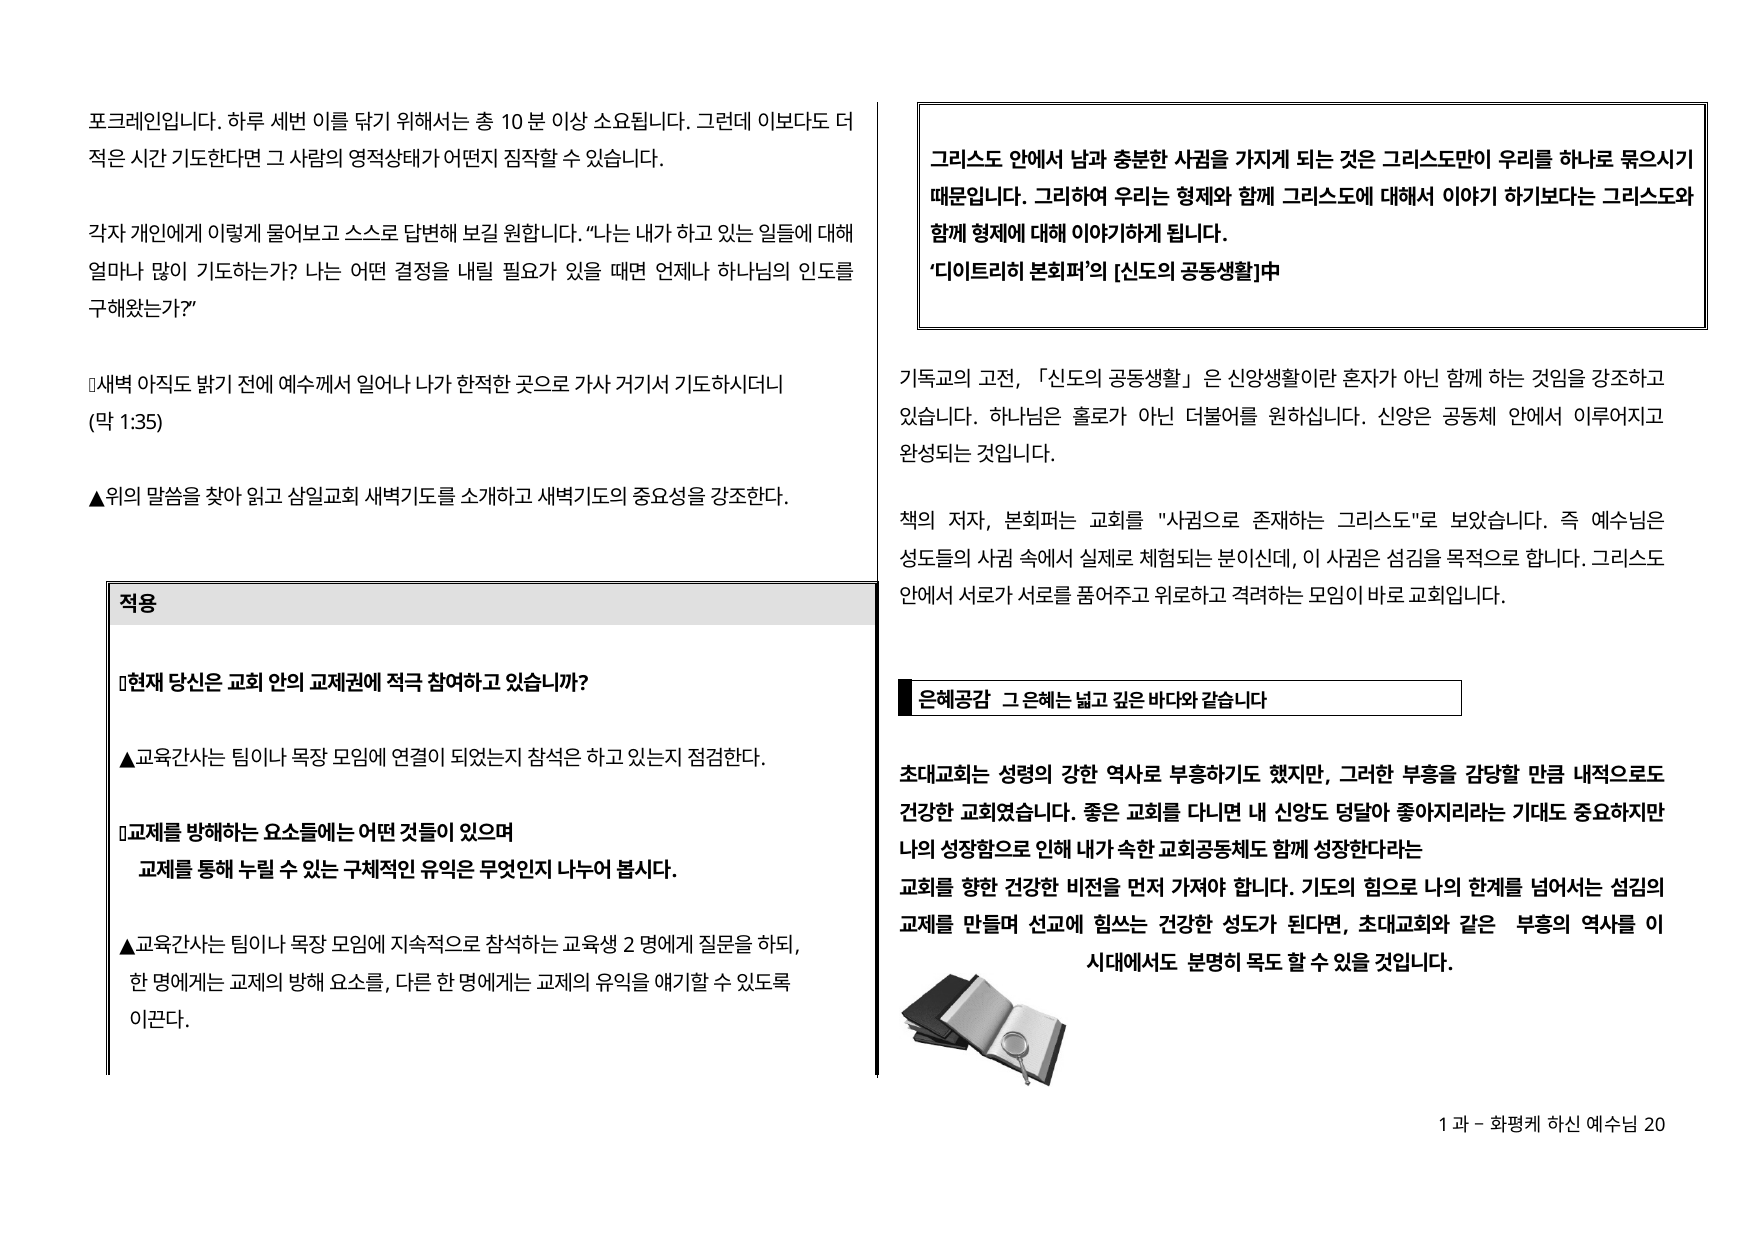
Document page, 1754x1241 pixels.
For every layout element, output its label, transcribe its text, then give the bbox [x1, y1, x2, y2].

table_header 적용 [110, 584, 875, 625]
text 은혜공감 그 은혜는 넓고 깊은 바다와 같습니다 [899, 680, 1665, 717]
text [89, 102, 855, 552]
table_cell 그리스도 안에서 남과 충분한 사귐을 가지게 되는 것은 그리스도만이 우리를 하나로 묶으시기 때문입니다. 그리하여 우리는 형제와 함께 그리스도에 대해서 이야기 하기보다는 그리스도와 함께 형제에 대해 이야기하게 됩니다. ‘디이트리히 본회퍼’의 [신도의 공동생활]中 [920, 105, 1704, 327]
text 초대교회는 성령의 강한 역사로 부흥하기도 했지만, 그러한 부흥을 감당할 만큼 내적으로도 건강한 교회였습니다. 좋은 교회를 다니면 내 신앙도 덩달아 좋아지리라는 기대도 중요하지만 나의 성장함으로 인해 내가 속한 교회공동체도 함께 성장한다라는 [899, 755, 1665, 867]
text 책의 저자, 본회퍼는 교회를 "사귐으로 존재하는 그리스도"로 보았습니다. 즉 예수님은 성도들의 사귐 속에서 실제로 체험되는 분이신데, 이 사귐은 섬김을 목적으로 합니다. 그리스도 안에서 서로가 서로를 품어주고 위로하고 격려하는 모임이 바로 교회입니다. [899, 501, 1665, 613]
text 교회를 향한 건강한 비전을 먼저 가져야 합니다. 기도의 힘으로 나의 한계를 넘어서는 섬김의 교제를 만들며 선교에 힘쓰는 건강한 성도가 된다면, 초대교회와 같은 부흥의 역사를 이 시대에서도 분명히 목도 할 수 있을 것입니다. [899, 867, 1665, 1017]
table_cell 현재 당신은 교회 안의 교제권에 적극 참여하고 있습니까? ▲교육간사는 팀이나 목장 모임에 연결이 되었는지 참석은 하고 있는지 점검한다. 교제를 방해하는 요소들에는 어떤 것들이 있으며 교제를 통해 누릴 수 있는 구체적인 유익은 무엇인지 나누어 봅시다. ▲교육간사는 팀이나 목장 모임에 지속적으로 참석하는 교육생 2명에게 질문을 하되, 한 명에게는 교제의 방해 요소를, 다른 한 명에게는 교제의 유익을 얘기할 수 있도록 이끈다. [110, 625, 875, 1075]
text 기독교의 고전, 「신도의 공동생활」은 신앙생활이란 혼자가 아닌 함께 하는 것임을 강조하고 있습니다. 하나님은 홀로가 아닌 더불어를 원하십니다. 신앙은 공동체 안에서 이루어지고 완성되는 것입니다. [899, 359, 1665, 472]
